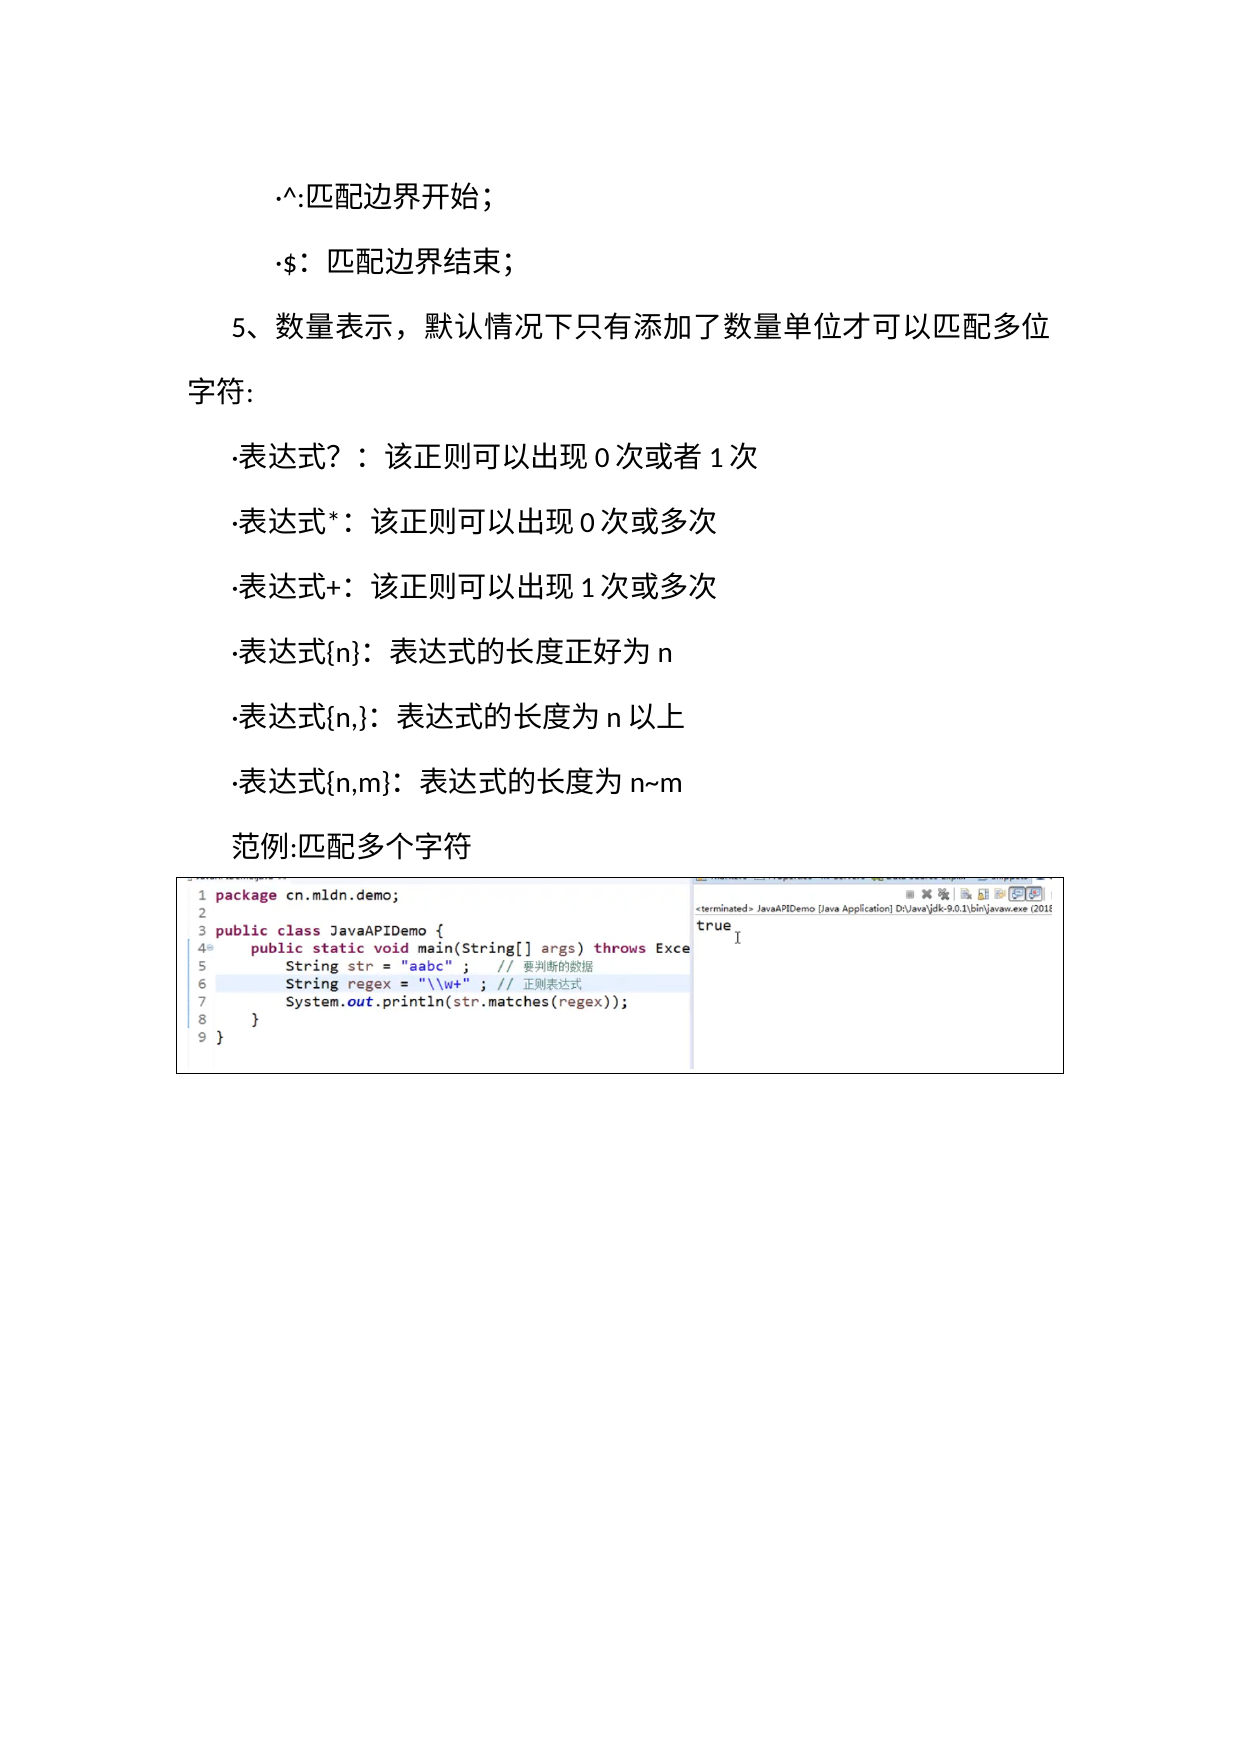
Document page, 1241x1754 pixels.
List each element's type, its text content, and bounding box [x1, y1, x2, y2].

list ·表达式+：该正则可以出现1次或多次 [231, 552, 1053, 617]
picture [187, 878, 1052, 1069]
list ·表达式*：该正则可以出现0次或多次 [231, 487, 1053, 552]
list ·$：匹配边界结束； [275, 227, 1053, 292]
list ·表达式{n}：表达式的长度正好为n [231, 617, 1053, 682]
list 范例:匹配多个字符 [231, 812, 1053, 877]
list 数量表示，默认情况下只有添加了数量单位才可以匹配多位字符: [187, 292, 1053, 422]
list ·表达式？：该正则可以出现0次或者1次 [231, 422, 1053, 487]
list ·表达式{n,}：表达式的长度为n以上 [231, 682, 1053, 747]
list ·表达式{n,m}：表达式的长度为n~m [231, 747, 1053, 812]
list ·^:匹配边界开始； [275, 162, 1053, 227]
table_header [177, 878, 1063, 1073]
